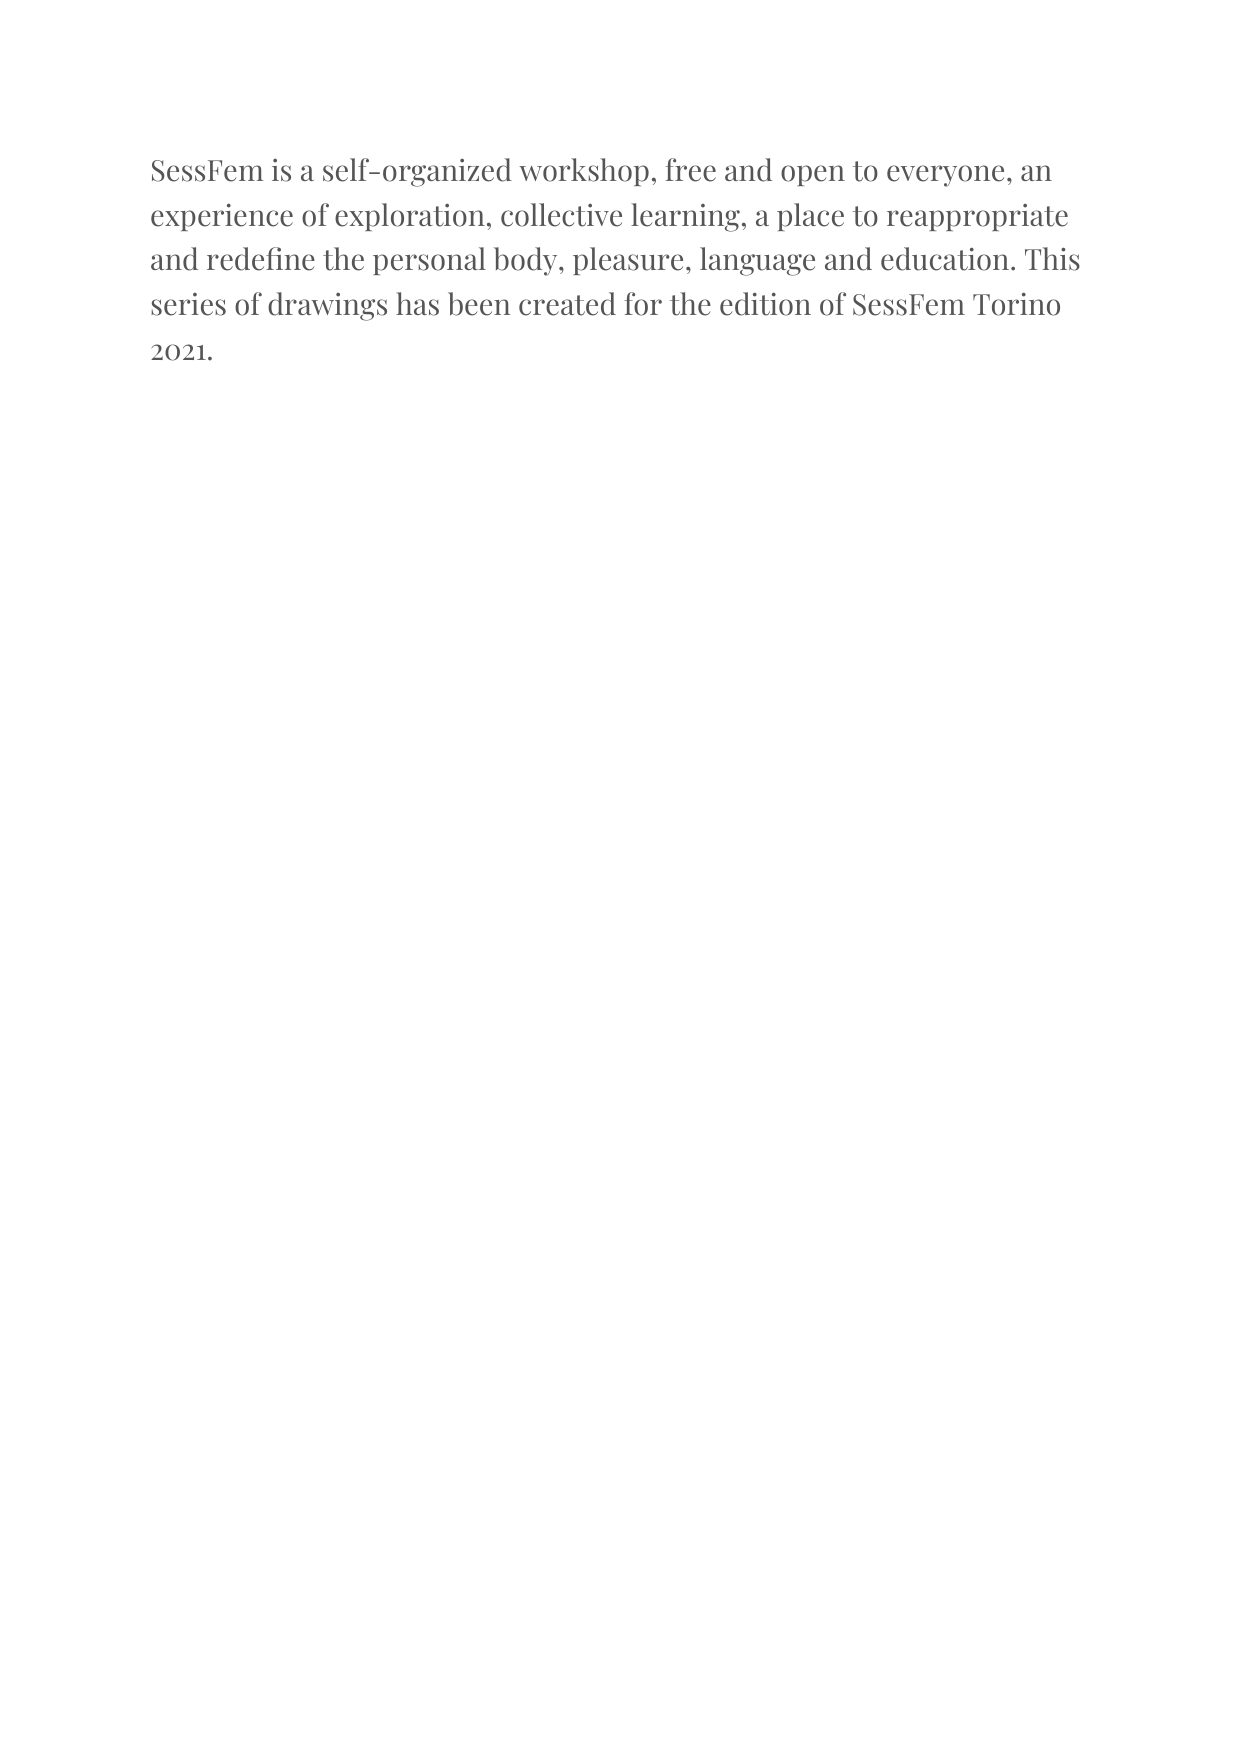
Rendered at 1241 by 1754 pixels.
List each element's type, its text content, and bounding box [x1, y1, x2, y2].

text SessFem is a self-organized workshop, free and open to everyone, an experience of exploration, collective learning, a place to reappropriate and redefine the personal body, pleasure, language and education. This series of drawings has been created for the edition of SessFem Torino 2021. [150, 150, 1090, 367]
